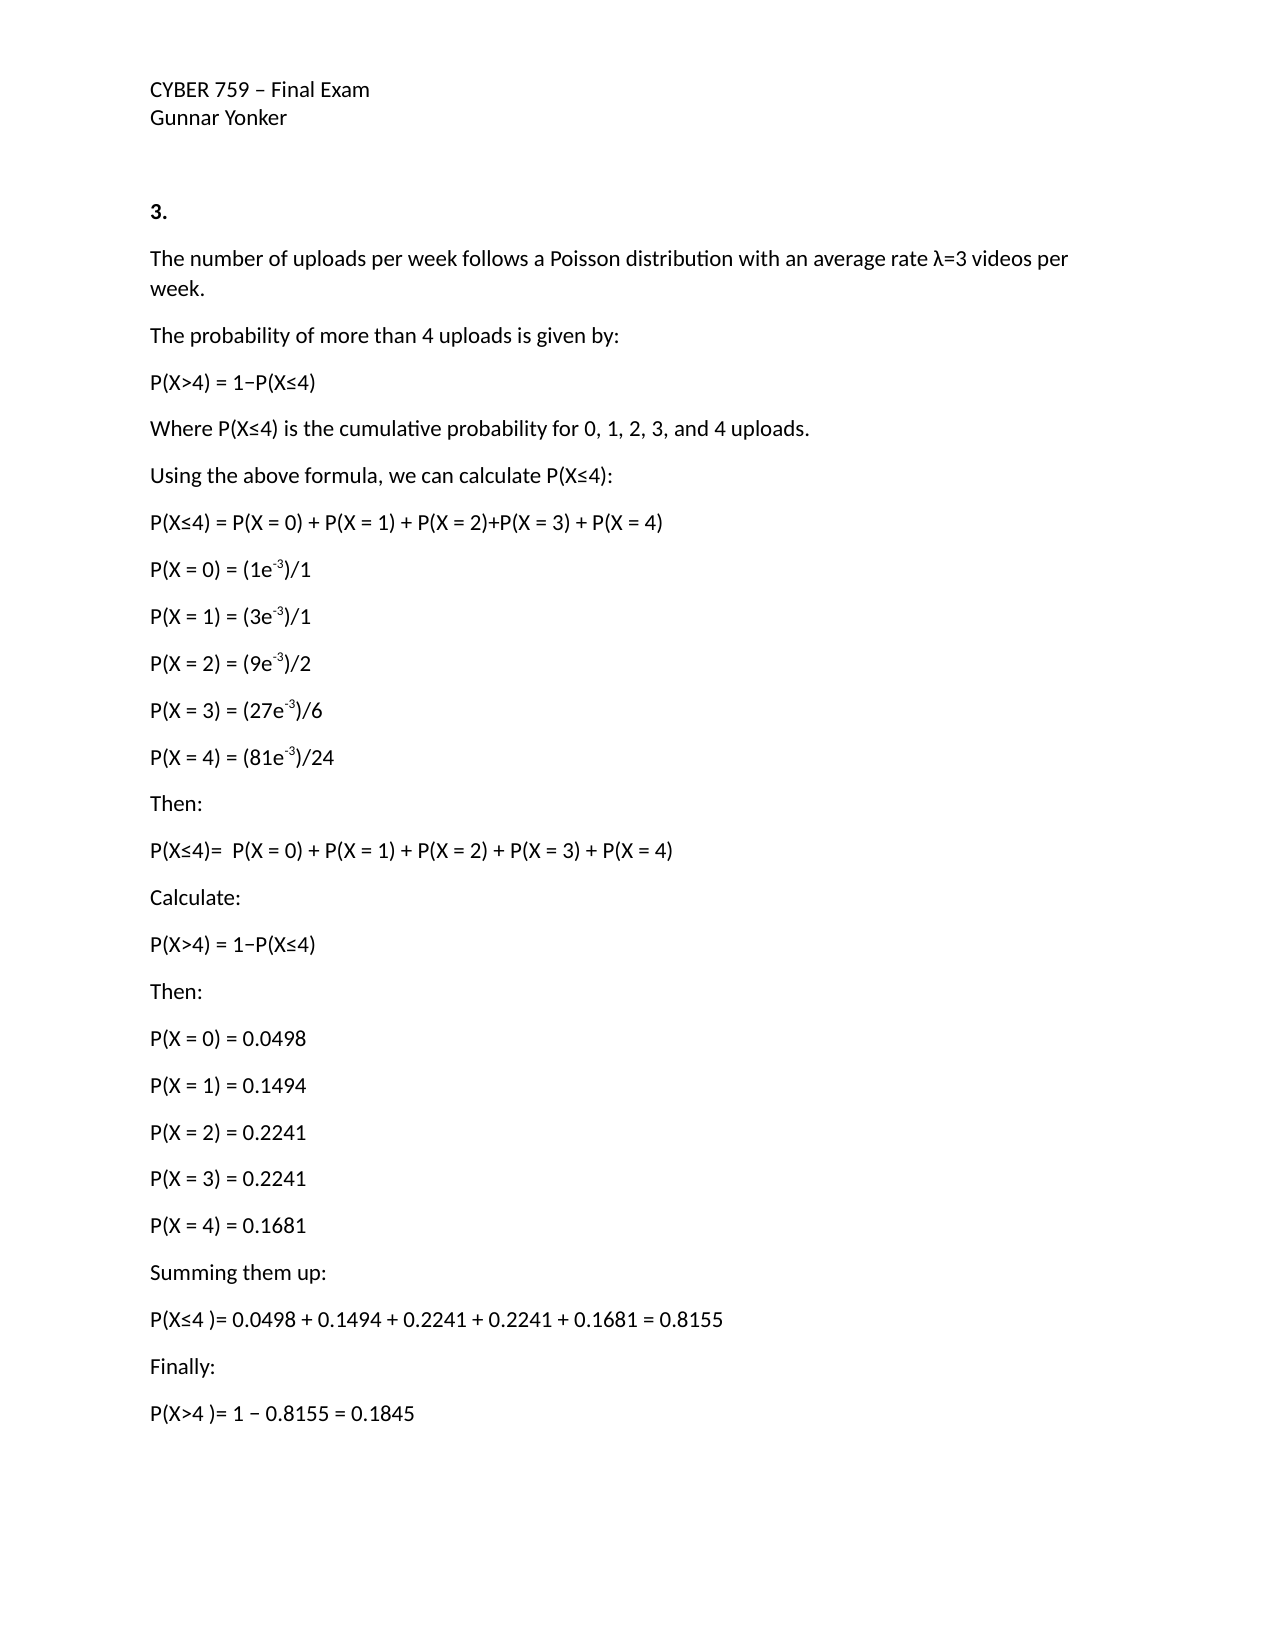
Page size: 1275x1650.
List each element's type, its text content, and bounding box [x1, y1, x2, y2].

text P(X = 0) = (1e-3)/1 [150, 555, 1125, 583]
text Finally: [150, 1352, 1125, 1380]
text P(X≤4)= P(X = 0) + P(X = 1) + P(X = 2) + P(X = 3) + P(X = 4) [150, 836, 1125, 864]
text P(X = 3) = 0.2241 [150, 1164, 1125, 1193]
text 3. [150, 197, 1125, 225]
text P(X>4 )= 1 − 0.8155 = 0.1845 [150, 1399, 1125, 1427]
text Using the above formula, we can calculate P(X≤4): [150, 461, 1125, 489]
text Then: [150, 977, 1125, 1005]
text P(X>4) = 1−P(X≤4) [150, 930, 1125, 958]
text The probability of more than 4 uploads is given by: [150, 321, 1125, 349]
text Summing them up: [150, 1258, 1125, 1286]
text P(X≤4 )= 0.0498 + 0.1494 + 0.2241 + 0.2241 + 0.1681 = 0.8155 [150, 1305, 1125, 1333]
text The number of uploads per week follows a Poisson distribution with an average rate λ=3 videos per week. [150, 244, 1125, 302]
text P(X>4) = 1−P(X≤4) [150, 368, 1125, 396]
text P(X = 4) = 0.1681 [150, 1211, 1125, 1239]
text P(X = 2) = 0.2241 [150, 1118, 1125, 1146]
text P(X = 0) = 0.0498 [150, 1024, 1125, 1052]
text P(X≤4) = P(X = 0) + P(X = 1) + P(X = 2)+P(X = 3) + P(X = 4) [150, 508, 1125, 536]
text P(X = 4) = (81e-3)/24 [150, 743, 1125, 771]
text P(X = 2) = (9e-3)/2 [150, 649, 1125, 677]
text P(X = 1) = 0.1494 [150, 1071, 1125, 1099]
text P(X = 3) = (27e-3)/6 [150, 696, 1125, 724]
text Then: [150, 789, 1125, 818]
text Where P(X≤4) is the cumulative probability for 0, 1, 2, 3, and 4 uploads. [150, 414, 1125, 443]
text Calculate: [150, 883, 1125, 911]
text P(X = 1) = (3e-3)/1 [150, 602, 1125, 630]
